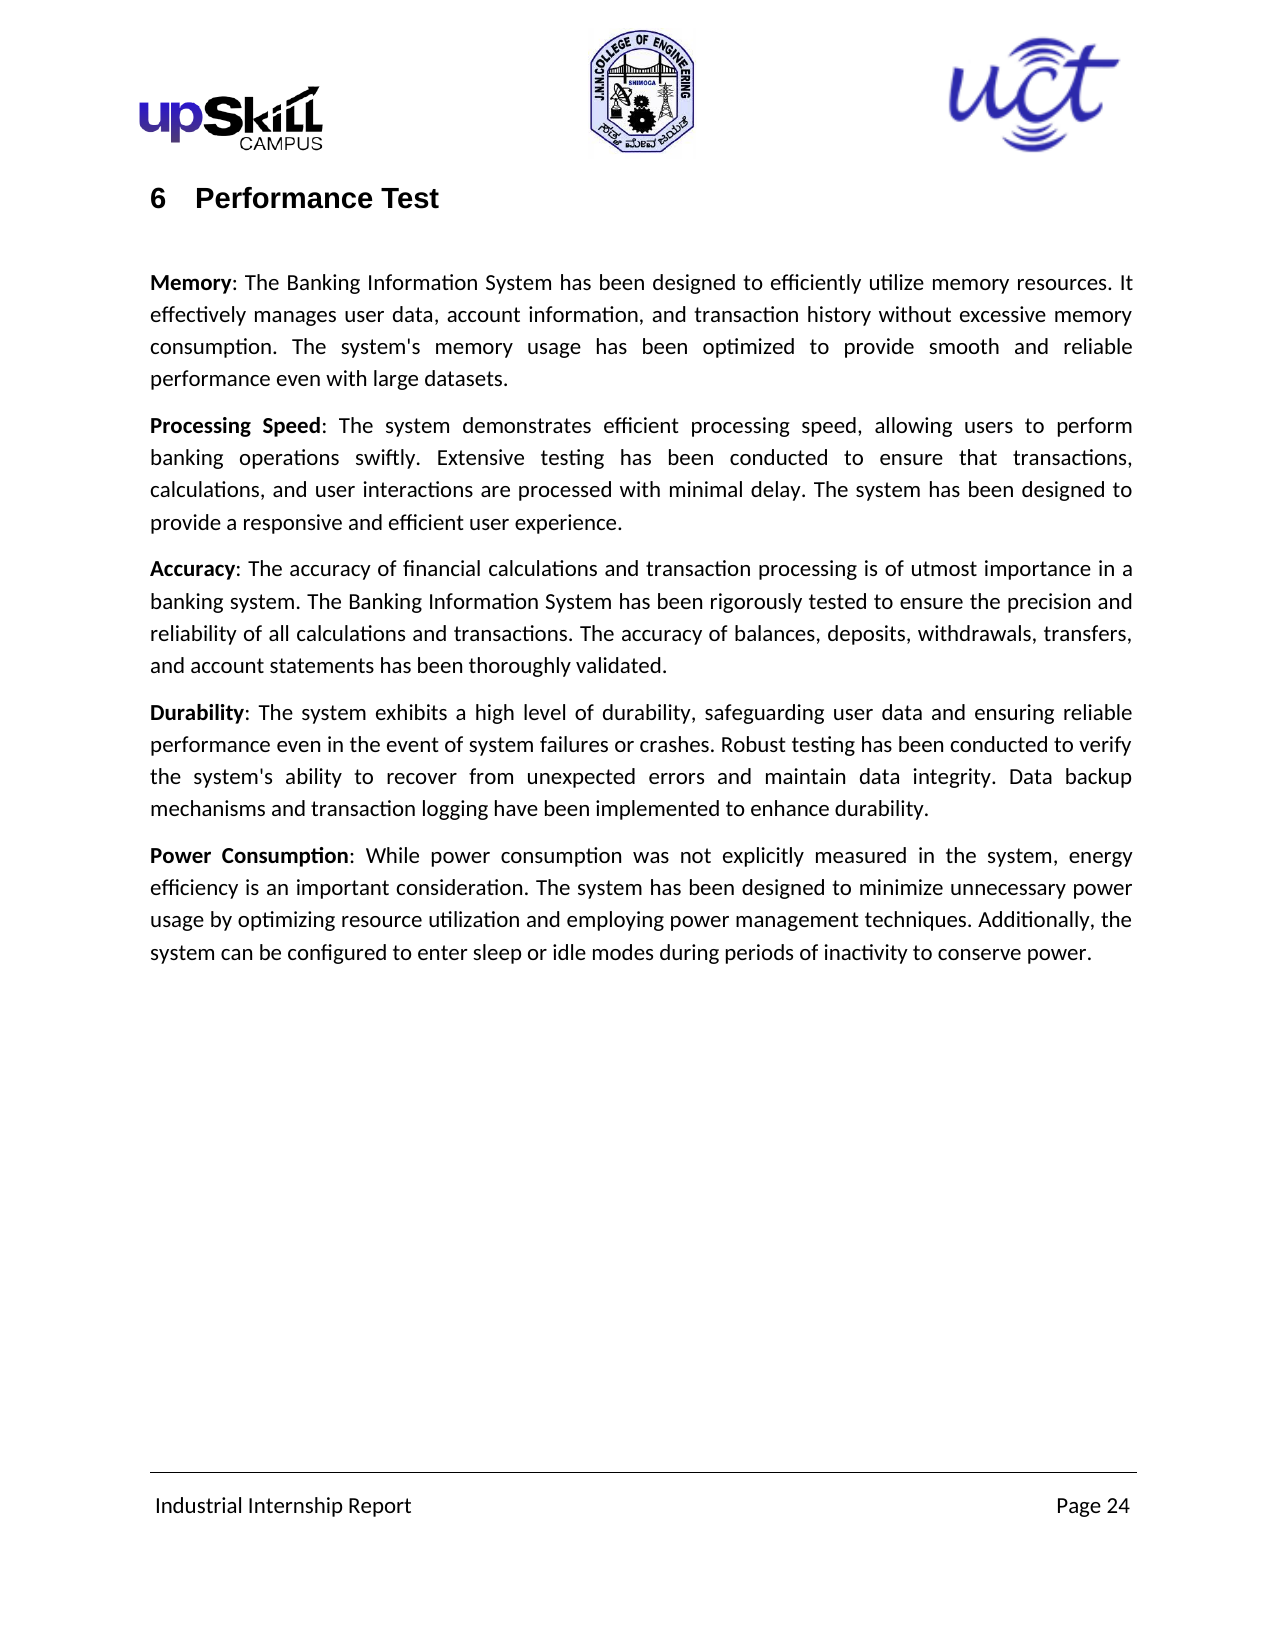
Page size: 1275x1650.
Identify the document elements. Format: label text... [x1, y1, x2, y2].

subtitle Performance Test [150, 181, 1134, 215]
picture [946, 28, 1125, 154]
picture [108, 73, 354, 154]
text Power Consumption: While power consumption was not explicitly measured in the system, energy efficiency is an important consideration. The system has been designed to minimize unnecessary power usage by optimizing resource utilization and employing power management techniques. Additionally, the system can be configured to enter sleep or idle modes during periods of inactivity to conserve power. [150, 841, 1134, 966]
text Durability: The system exhibits a high level of durability, safeguarding user data and ensuring reliable performance even in the event of system failures or crashes. Robust testing has been conducted to verify the system's ability to recover from unexpected errors and maintain data integrity. Data backup mechanisms and transaction logging have been implemented to enhance durability. [150, 698, 1134, 822]
text Accuracy: The accuracy of financial calculations and transaction processing is of utmost importance in a banking system. The Banking Information System has been rigorously tested to ensure the precision and reliability of all calculations and transactions. The accuracy of balances, deposits, withdrawals, transfers, and account statements has been thoroughly validated. [150, 554, 1134, 679]
text Memory: The Banking Information System has been designed to efficiently utilize memory resources. It effectively manages user data, account information, and transaction history without excessive memory consumption. The system's memory usage has been optimized to provide smooth and reliable performance even with large datasets. [150, 268, 1134, 392]
picture [588, 28, 697, 159]
text Processing Speed: The system demonstrates efficient processing speed, allowing users to perform banking operations swiftly. Extensive testing has been conducted to ensure that transactions, calculations, and user interactions are processed with minimal delay. The system has been designed to provide a responsive and efficient user experience. [150, 411, 1134, 536]
